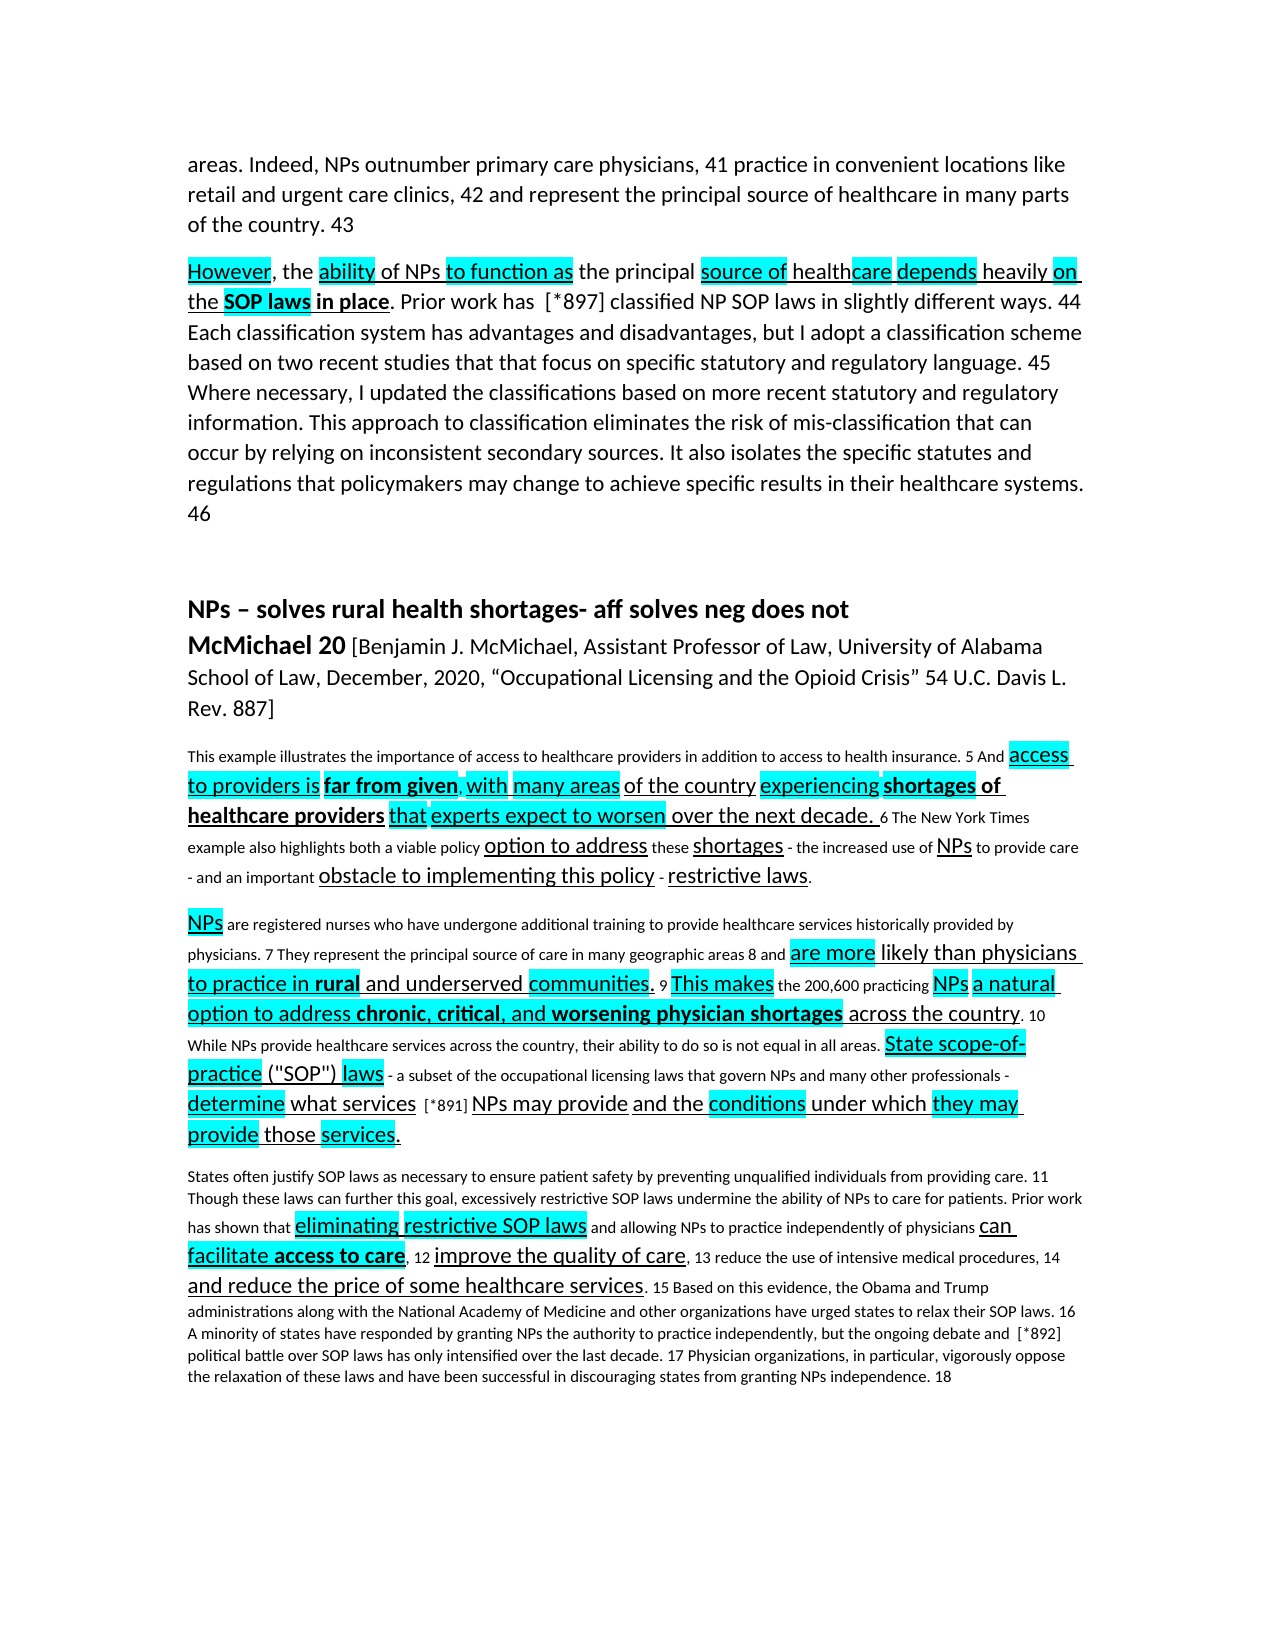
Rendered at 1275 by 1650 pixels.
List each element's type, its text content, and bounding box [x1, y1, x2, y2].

subtitle NPs – solves rural health shortages- aff solves neg does not [187, 593, 1087, 626]
text States often justify SOP laws as necessary to ensure patient safety by preventing unqualified individuals from providing care. 11 Though these laws can further this goal, excessively restrictive SOP laws undermine the ability of NPs to care for patients. Prior work has shown that eliminating restrictive SOP laws and allowing NPs to practice independently of physicians can facilitate access to care, 12 improve the quality of care, 13 reduce the use of intensive medical procedures, 14 and reduce the price of some healthcare services. 15 Based on this evidence, the Obama and Trump administrations along with the National Academy of Medicine and other organizations have urged states to relax their SOP laws. 16 A minority of states have responded by granting NPs the authority to practice independently, but the ongoing debate and [*892] political battle over SOP laws has only intensified over the last decade. 17 Physician organizations, in particular, vigorously oppose the relaxation of these laws and have been successful in discouraging states from granting NPs independence. 18 [187, 1167, 1087, 1387]
text NPs are registered nurses who have undergone additional training to provide healthcare services historically provided by physicians. 7 They represent the principal source of care in many geographic areas 8 and are more likely than physicians to practice in rural and underserved communities. 9 This makes the 200,600 practicing NPs a natural option to address chronic, critical, and worsening physician shortages across the country. 10 While NPs provide healthcare services across the country, their ability to do so is not equal in all areas. State scope-of-practice ("SOP") laws - a subset of the occupational licensing laws that govern NPs and many other professionals - determine what services [*891] NPs may provide and the conditions under which they may provide those services. [187, 908, 1087, 1148]
text McMichael 20 [Benjamin J. McMichael, Assistant Professor of Law, University of Alabama School of Law, December, 2020, “Occupational Licensing and the Opioid Crisis” 54 U.C. Davis L. Rev. 887] [187, 628, 1087, 722]
text However, the ability of NPs to function as the principal source of healthcare depends heavily on the SOP laws in place. Prior work has [*897] classified NP SOP laws in slightly different ways. 44 Each classification system has advantages and disadvantages, but I adopt a classification scheme based on two recent studies that that focus on specific statutory and regulatory language. 45 Where necessary, I updated the classifications based on more recent statutory and regulatory information. This approach to classification eliminates the risk of mis-classification that can occur by relying on inconsistent secondary sources. It also isolates the specific statutes and regulations that policymakers may change to achieve specific results in their healthcare systems. 46 [187, 257, 1087, 527]
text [187, 150, 1087, 238]
text This example illustrates the importance of access to healthcare providers in addition to access to health insurance. 5 And access to providers is far from given, with many areas of the country experiencing shortages of healthcare providers that experts expect to worsen over the next decade. 6 The New York Times example also highlights both a viable policy option to address these shortages - the increased use of NPs to provide care - and an important obstacle to implementing this policy - restrictive laws. [187, 741, 1087, 889]
